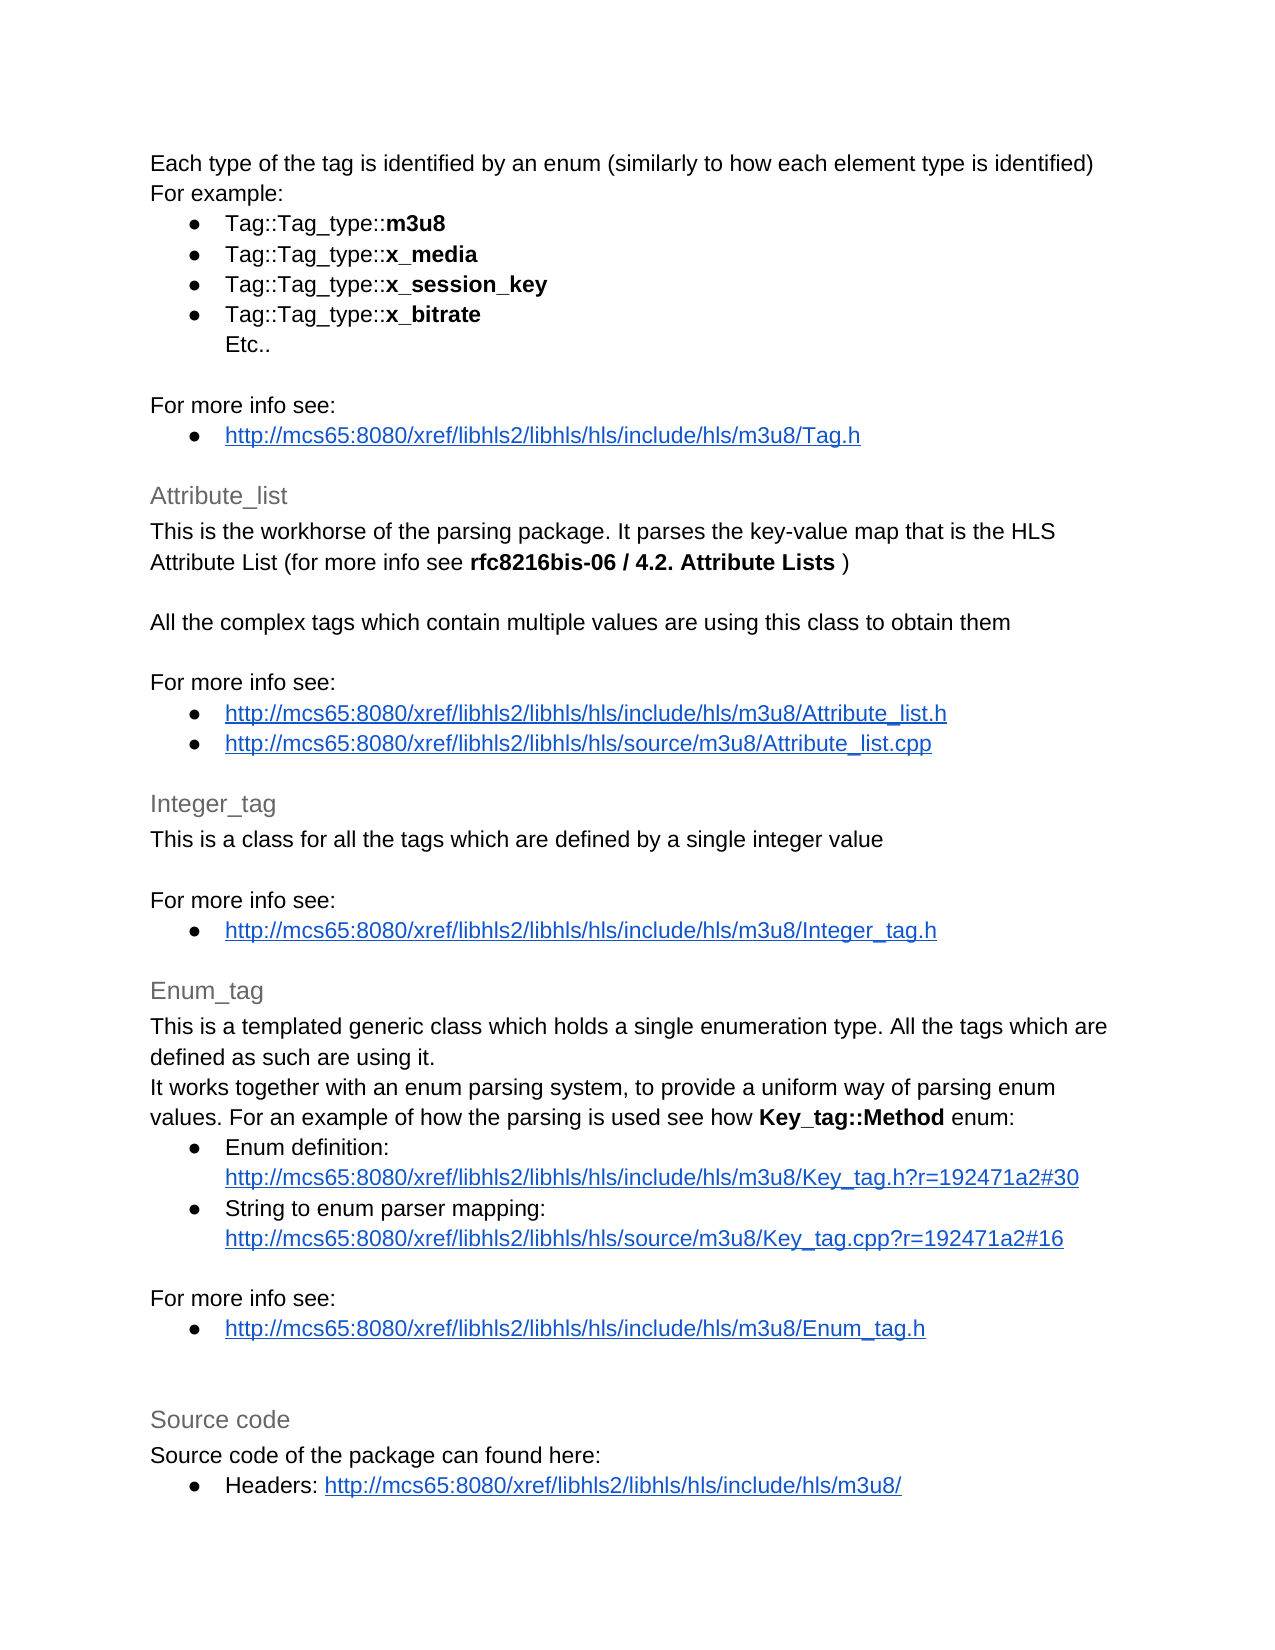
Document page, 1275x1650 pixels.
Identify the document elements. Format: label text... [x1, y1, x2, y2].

text For more info see: [150, 887, 1125, 913]
list String to enum parser mapping: http://mcs65:8080/xref/libhls2/libhls/hls/source/m3u8/Key_tag.cpp?r=192471a2#16 [187, 1194, 1125, 1251]
list Enum definition: http://mcs65:8080/xref/libhls2/libhls/hls/include/hls/m3u8/Key_tag.h?r=192471a2#30 [187, 1134, 1125, 1191]
subtitle Attribute_list [150, 481, 1125, 510]
subtitle Source code [150, 1405, 1125, 1434]
text All the complex tags which contain multiple values are using this class to obtain them [150, 609, 1125, 635]
subtitle Integer_tag [150, 789, 1125, 818]
list http://mcs65:8080/xref/libhls2/libhls/hls/source/m3u8/Attribute_list.cpp [187, 730, 1125, 756]
list http://mcs65:8080/xref/libhls2/libhls/hls/include/hls/m3u8/Attribute_list.h [187, 699, 1125, 726]
text Etc.. [225, 331, 1125, 358]
text For more info see: [150, 392, 1125, 418]
list Tag::Tag_type::x_session_key [187, 271, 1125, 297]
list Tag::Tag_type::m3u8 [187, 210, 1125, 237]
list Tag::Tag_type::x_bitrate [187, 301, 1125, 327]
text Source code of the package can found here: [150, 1442, 1125, 1468]
list Tag::Tag_type::x_media [187, 241, 1125, 267]
subtitle Enum_tag [150, 976, 1125, 1005]
text This is a class for all the tags which are defined by a single integer value [150, 826, 1125, 853]
list http://mcs65:8080/xref/libhls2/libhls/hls/include/hls/m3u8/Tag.h [187, 422, 1125, 448]
text It works together with an enum parsing system, to provide a uniform way of parsing enum values. For an example of how the parsing is used see how Key_tag::Method enum: [150, 1074, 1125, 1130]
text For more info see: [150, 669, 1125, 696]
list http://mcs65:8080/xref/libhls2/libhls/hls/include/hls/m3u8/Enum_tag.h [187, 1315, 1125, 1342]
list Headers: http://mcs65:8080/xref/libhls2/libhls/hls/include/hls/m3u8/ [187, 1472, 1125, 1499]
text Each type of the tag is identified by an enum (similarly to how each element type is identified) [150, 150, 1125, 176]
text For more info see: [150, 1285, 1125, 1312]
text This is a templated generic class which holds a single enumeration type. All the tags which are defined as such are using it. [150, 1013, 1125, 1070]
list http://mcs65:8080/xref/libhls2/libhls/hls/include/hls/m3u8/Integer_tag.h [187, 917, 1125, 943]
text For example: [150, 180, 1125, 207]
text This is the workhorse of the parsing package. It parses the key-value map that is the HLS Attribute List (for more info see rfc8216bis-06 / 4.2. Attribute Lists ) [150, 518, 1125, 575]
